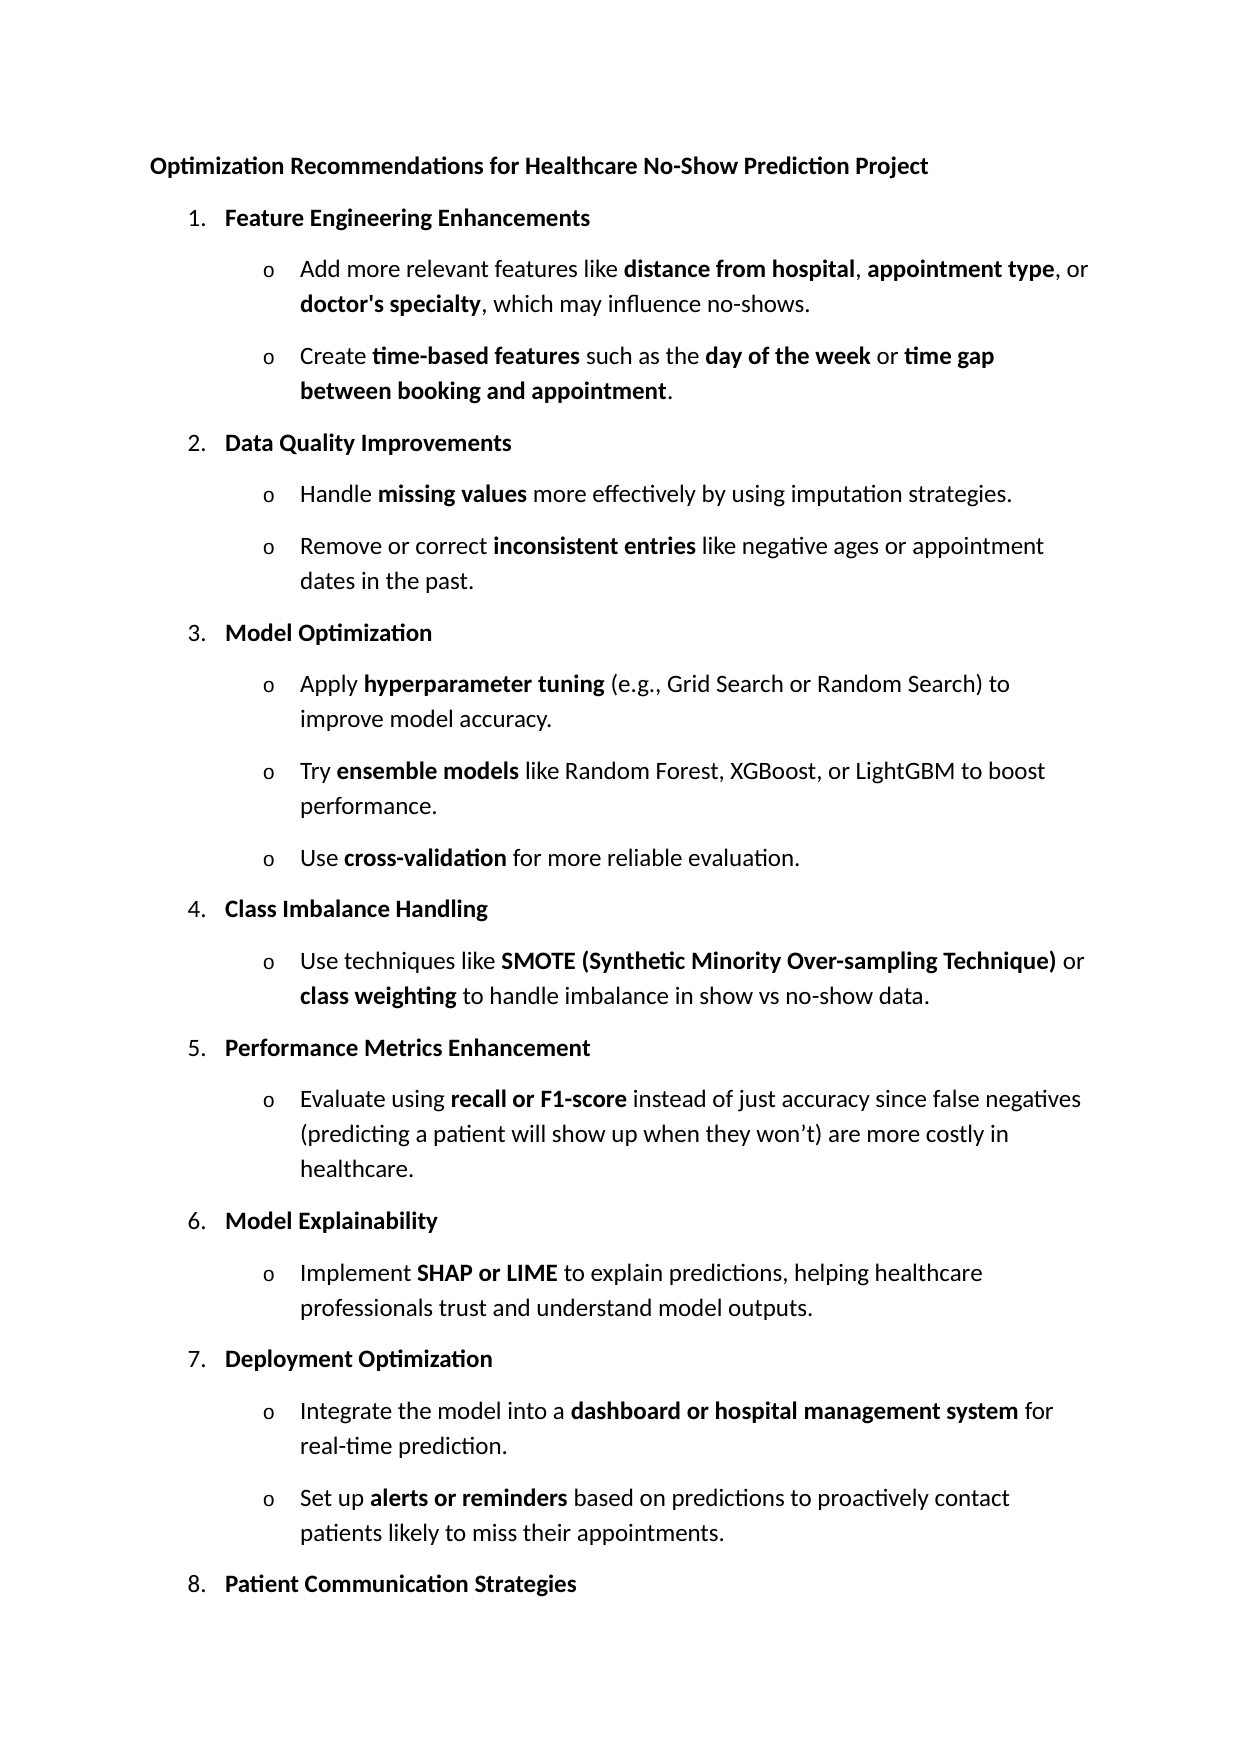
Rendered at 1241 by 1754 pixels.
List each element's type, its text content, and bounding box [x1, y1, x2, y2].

list Use cross-validation for more reliable evaluation. [262, 842, 1090, 872]
list Performance Metrics Enhancement [187, 1032, 1090, 1062]
text Optimization Recommendations for Healthcare No-Show Prediction Project [150, 150, 1090, 181]
list Add more relevant features like distance from hospital, appointment type, or doctor's specialty, which may influence no-shows. [262, 253, 1090, 319]
list Try ensemble models like Random Forest, XGBoost, or LightGBM to boost performance. [262, 755, 1090, 821]
list Data Quality Improvements [187, 427, 1090, 457]
list Model Optimization [187, 617, 1090, 647]
list Apply hyperparameter tuning (e.g., Grid Search or Random Search) to improve model accuracy. [262, 668, 1090, 734]
list Use techniques like SMOTE (Synthetic Minority Over-sampling Technique) or class weighting to handle imbalance in show vs no-show data. [262, 945, 1090, 1011]
list Integrate the model into a dashboard or hospital management system for real-time prediction. [262, 1395, 1090, 1461]
list Patient Communication Strategies [187, 1568, 1090, 1599]
list Model Explainability [187, 1205, 1090, 1236]
list Feature Engineering Enhancements [187, 202, 1090, 232]
list Remove or correct inconsistent entries like negative ages or appointment dates in the past. [262, 530, 1090, 596]
list Class Imbalance Handling [187, 893, 1090, 924]
list Evaluate using recall or F1-score instead of just accuracy since false negatives (predicting a patient will show up when they won’t) are more costly in healthcare. [262, 1083, 1090, 1184]
list Handle missing values more effectively by using imputation strategies. [262, 478, 1090, 509]
list Create time-based features such as the day of the week or time gap between booking and appointment. [262, 340, 1090, 406]
list Deployment Optimization [187, 1343, 1090, 1374]
list Implement SHAP or LIME to explain predictions, helping healthcare professionals trust and understand model outputs. [262, 1257, 1090, 1322]
list Set up alerts or reminders based on predictions to proactively contact patients likely to miss their appointments. [262, 1482, 1090, 1547]
